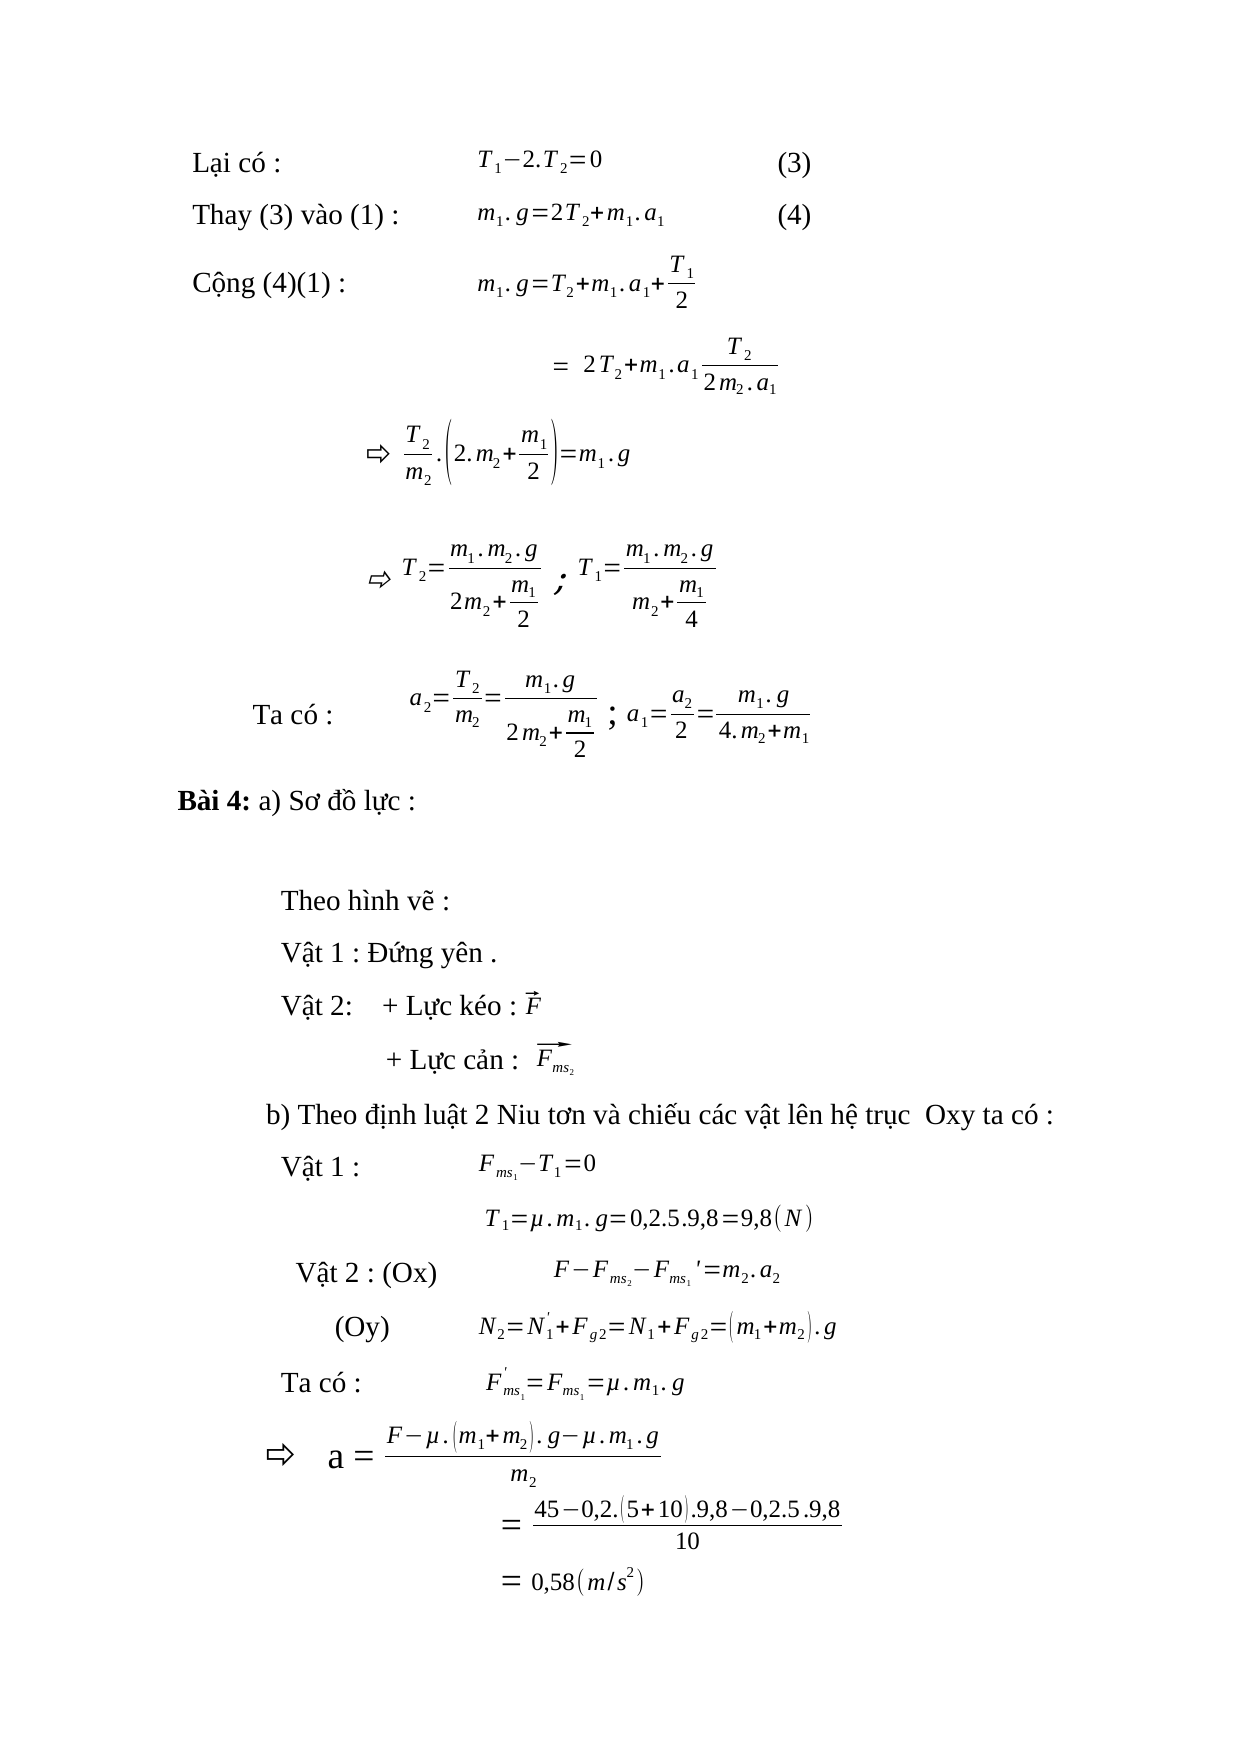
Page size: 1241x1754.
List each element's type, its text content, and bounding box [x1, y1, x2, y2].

text Vật 1 : [252, 1149, 1122, 1183]
list ; [364, 531, 1122, 637]
list = [402, 1493, 1122, 1555]
text Ta có : ; [177, 665, 1122, 763]
text Vật 2: + Lực kéo : [177, 988, 1122, 1022]
list = [402, 1559, 1122, 1602]
text Bài 4: a) Sơ đồ lực : [177, 783, 1122, 816]
text Lại có : (3) [192, 145, 1122, 178]
text = [215, 332, 1122, 399]
text Vật 2 : (Ox) [252, 1255, 1122, 1289]
text Cộng (4)(1) : [192, 250, 1122, 313]
text Theo hình vẽ : [177, 883, 1122, 916]
text (Oy) [252, 1308, 1122, 1344]
text + Lực cản : [177, 1041, 1122, 1077]
text Vật 1 : Đứng yên . [177, 935, 1122, 969]
list a = [252, 1420, 1122, 1490]
text Thay (3) vào (1) : (4) [192, 197, 1122, 231]
text Ta có : [252, 1364, 1122, 1401]
text b) Theo định luật 2 Niu tơn và chiếu các vật lên hệ trục Oxy ta có : [177, 1097, 1122, 1130]
